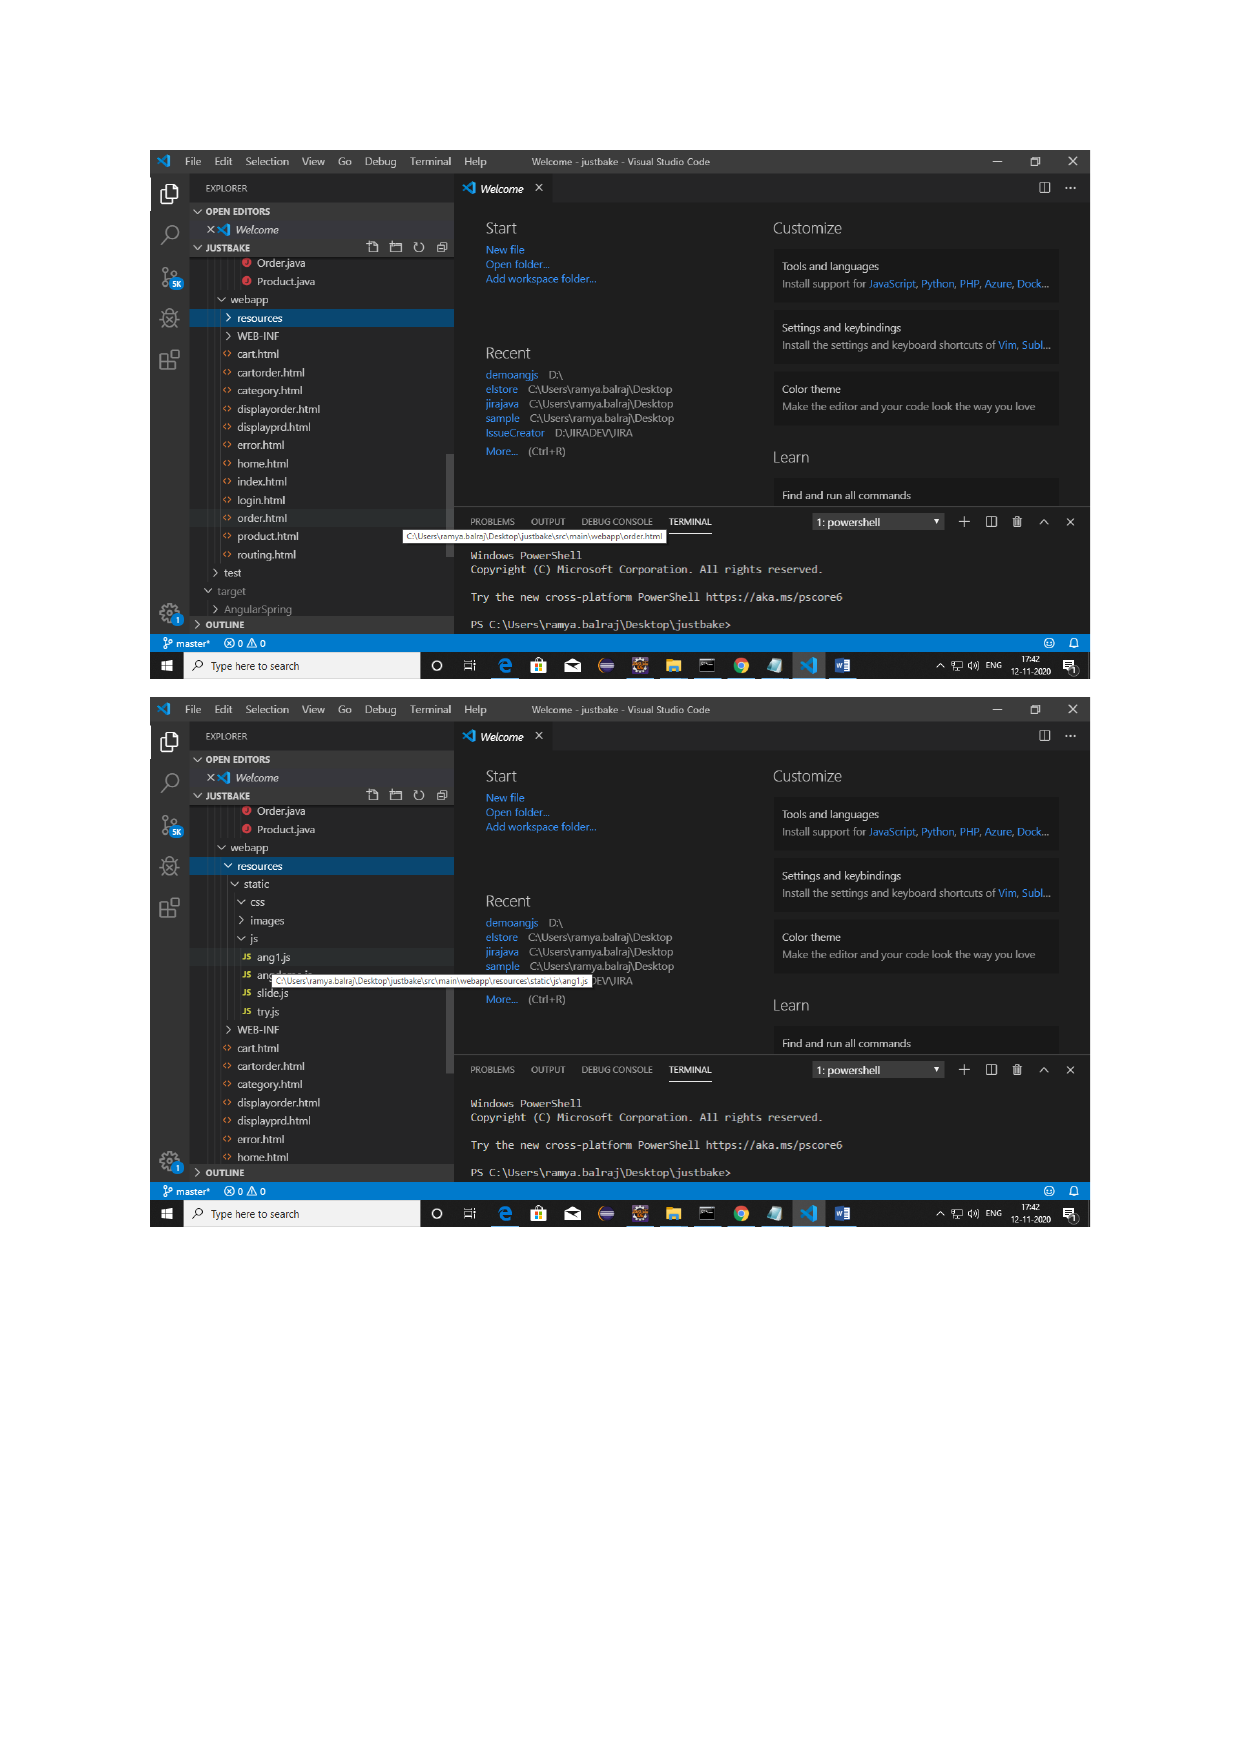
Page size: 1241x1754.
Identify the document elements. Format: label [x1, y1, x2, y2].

picture [150, 697, 1091, 1227]
picture [150, 150, 1091, 679]
